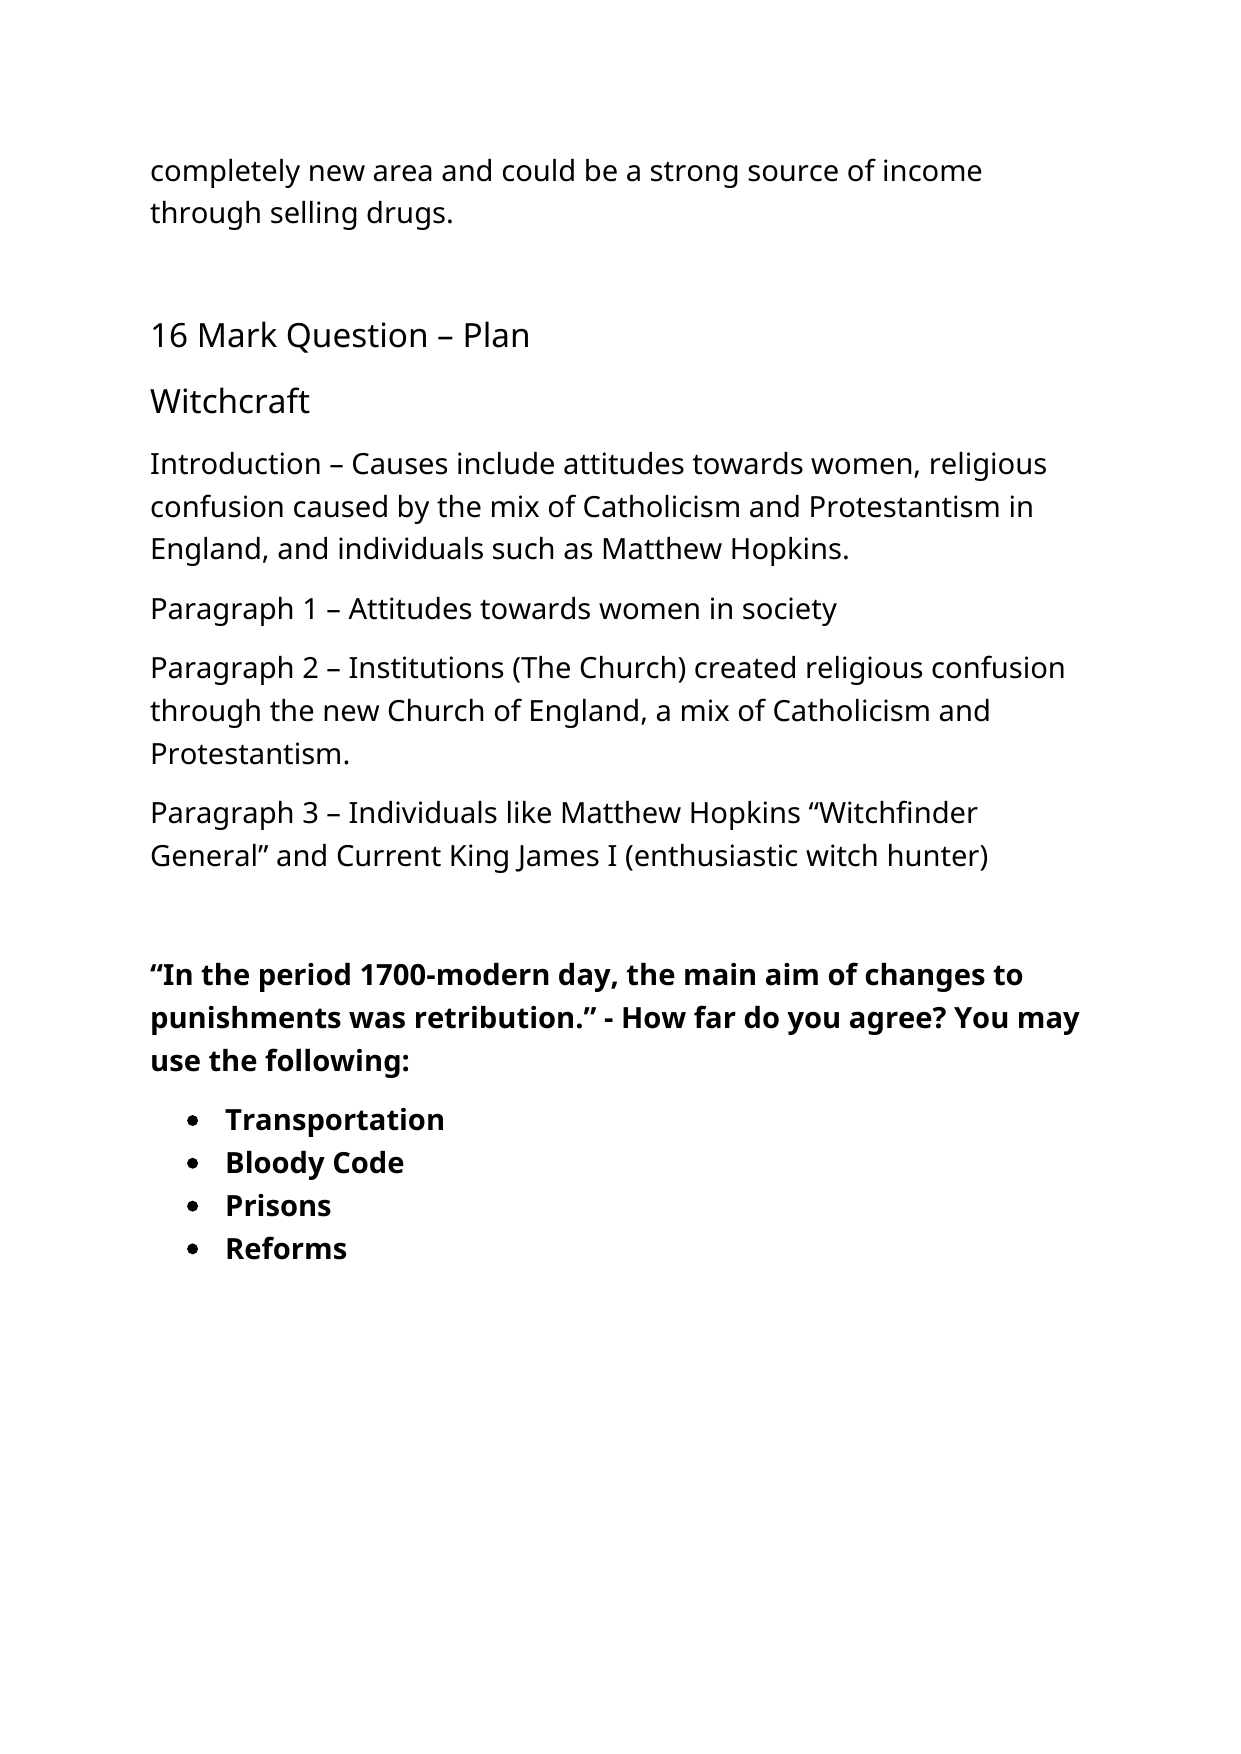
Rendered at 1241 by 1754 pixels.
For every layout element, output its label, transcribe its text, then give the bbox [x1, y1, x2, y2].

text Paragraph 2 – Institutions (The Church) created religious confusion through the new Church of England, a mix of Catholicism and Protestantism. [150, 648, 1090, 773]
text “In the period 1700-modern day, the main aim of changes to punishments was retribution.” - How far do you agree? You may use the following: [150, 954, 1090, 1080]
list Reforms [187, 1228, 1090, 1268]
text Introduction – Causes include attitudes towards women, religious confusion caused by the mix of Catholicism and Protestantism in England, and individuals such as Matthew Hopkins. [150, 443, 1090, 568]
text 16 Mark Question – Plan [150, 312, 1090, 357]
list Transportation [187, 1099, 1090, 1139]
text Paragraph 3 – Individuals like Matthew Hopkins “Witchfinder General” and Current King James I (enthusiastic witch hunter) [150, 793, 1090, 875]
list Prisons [187, 1185, 1090, 1225]
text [150, 150, 1090, 232]
text Witchcraft [150, 377, 1090, 423]
list Bloody Code [187, 1142, 1090, 1182]
text Paragraph 1 – Attitudes towards women in society [150, 588, 1090, 628]
